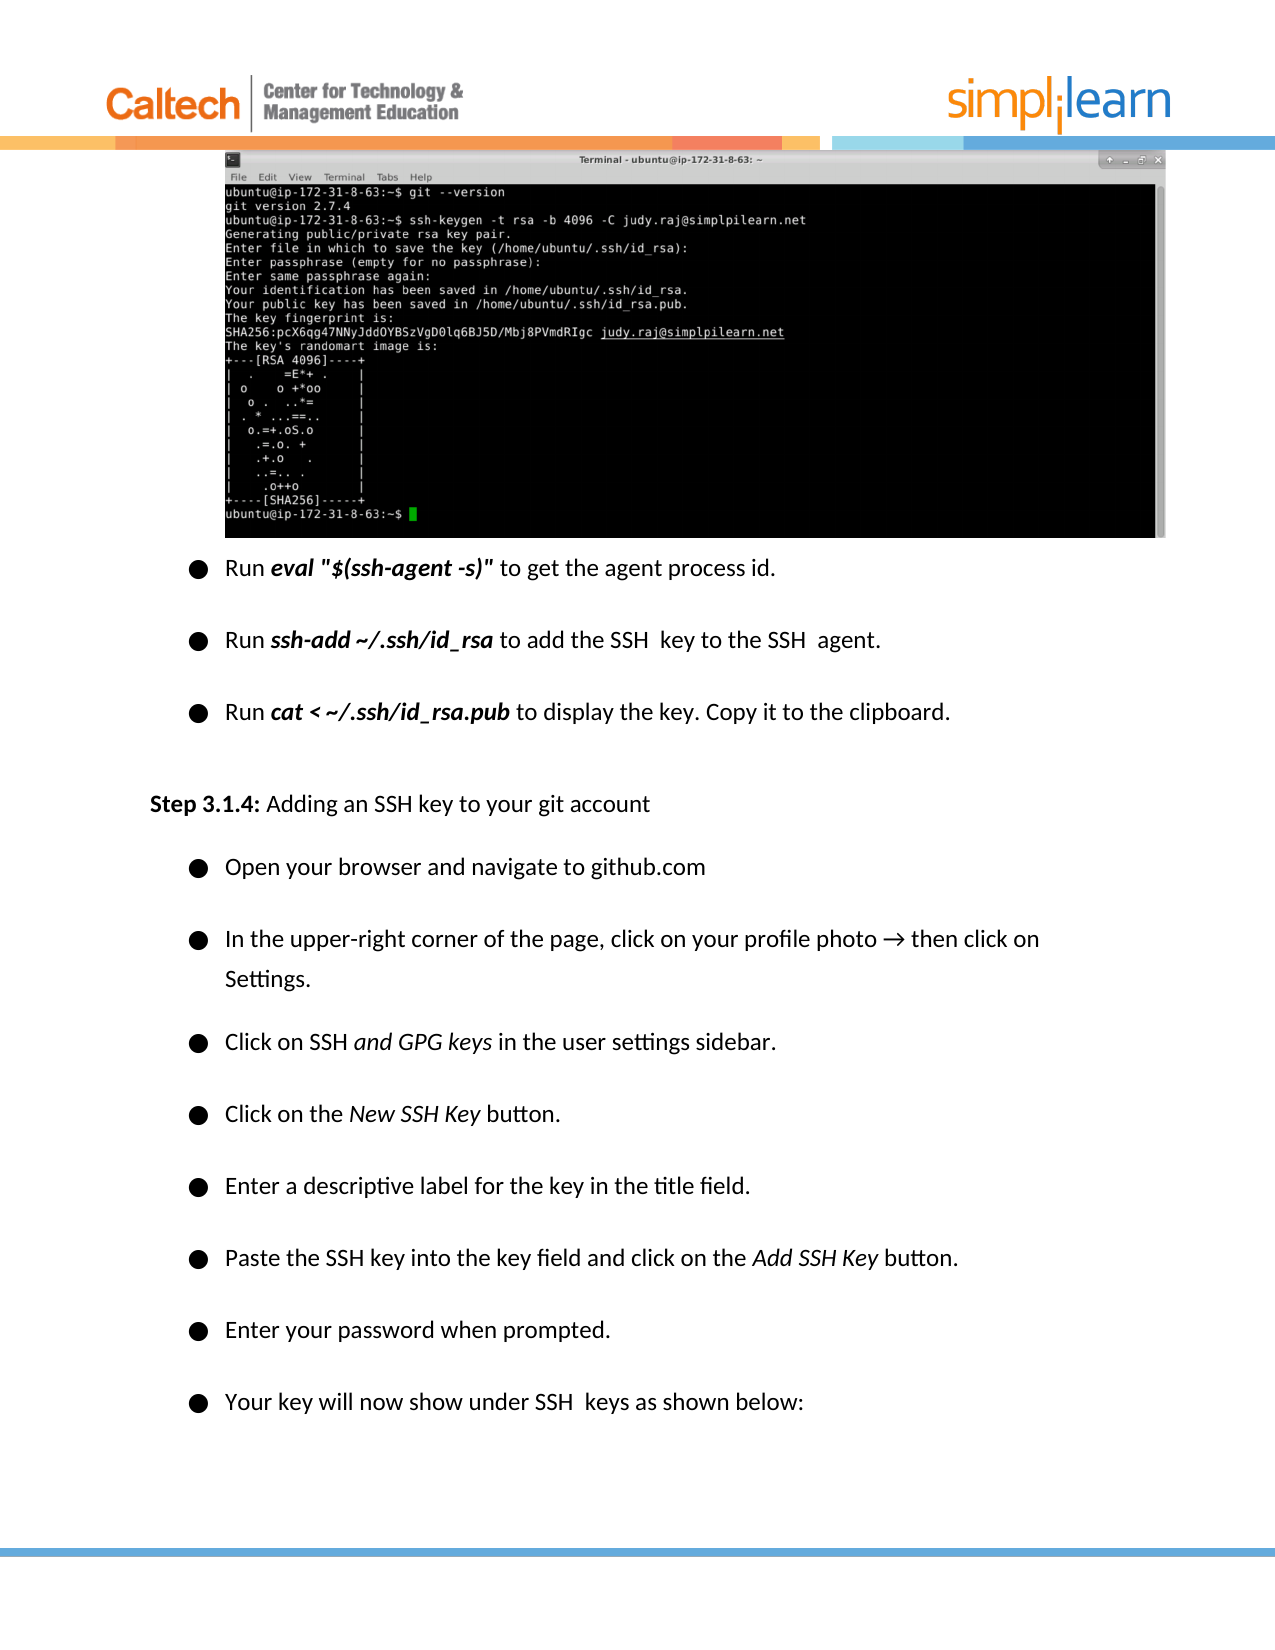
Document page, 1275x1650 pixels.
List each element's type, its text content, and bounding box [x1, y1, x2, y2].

picture [0, 1548, 1275, 1557]
list Run ssh-add ~/.ssh/id_rsa to add the SSH key to the SSH agent. [187, 612, 1125, 663]
list Enter your password when prompted. [187, 1301, 1125, 1352]
list Open your browser and navigate to github.com [187, 838, 1125, 889]
text Step 3.1.4: Adding an SSH key to your git account [150, 788, 1125, 819]
list Run cat < ~/.ssh/id_rsa.pub to display the key. Copy it to the clipboard. [187, 683, 1125, 735]
list Click on the New SSH Key button. [187, 1085, 1125, 1136]
list Your key will now show under SSH keys as shown below: [187, 1373, 1125, 1424]
list Run eval "$(ssh-agent -s)" to get the agent process id. [187, 539, 1125, 591]
list Paste the SSH key into the key field and click on the Add SSH Key button. [187, 1229, 1125, 1280]
list Enter a descriptive label for the key in the title field. [187, 1157, 1125, 1208]
list Click on SSH and GPG keys in the user settings sidebar. [187, 1013, 1125, 1064]
list In the upper-right corner of the page, click on your profile photo → then click on Settings. [187, 910, 1125, 994]
picture [106, 75, 464, 133]
picture [0, 76, 1275, 538]
